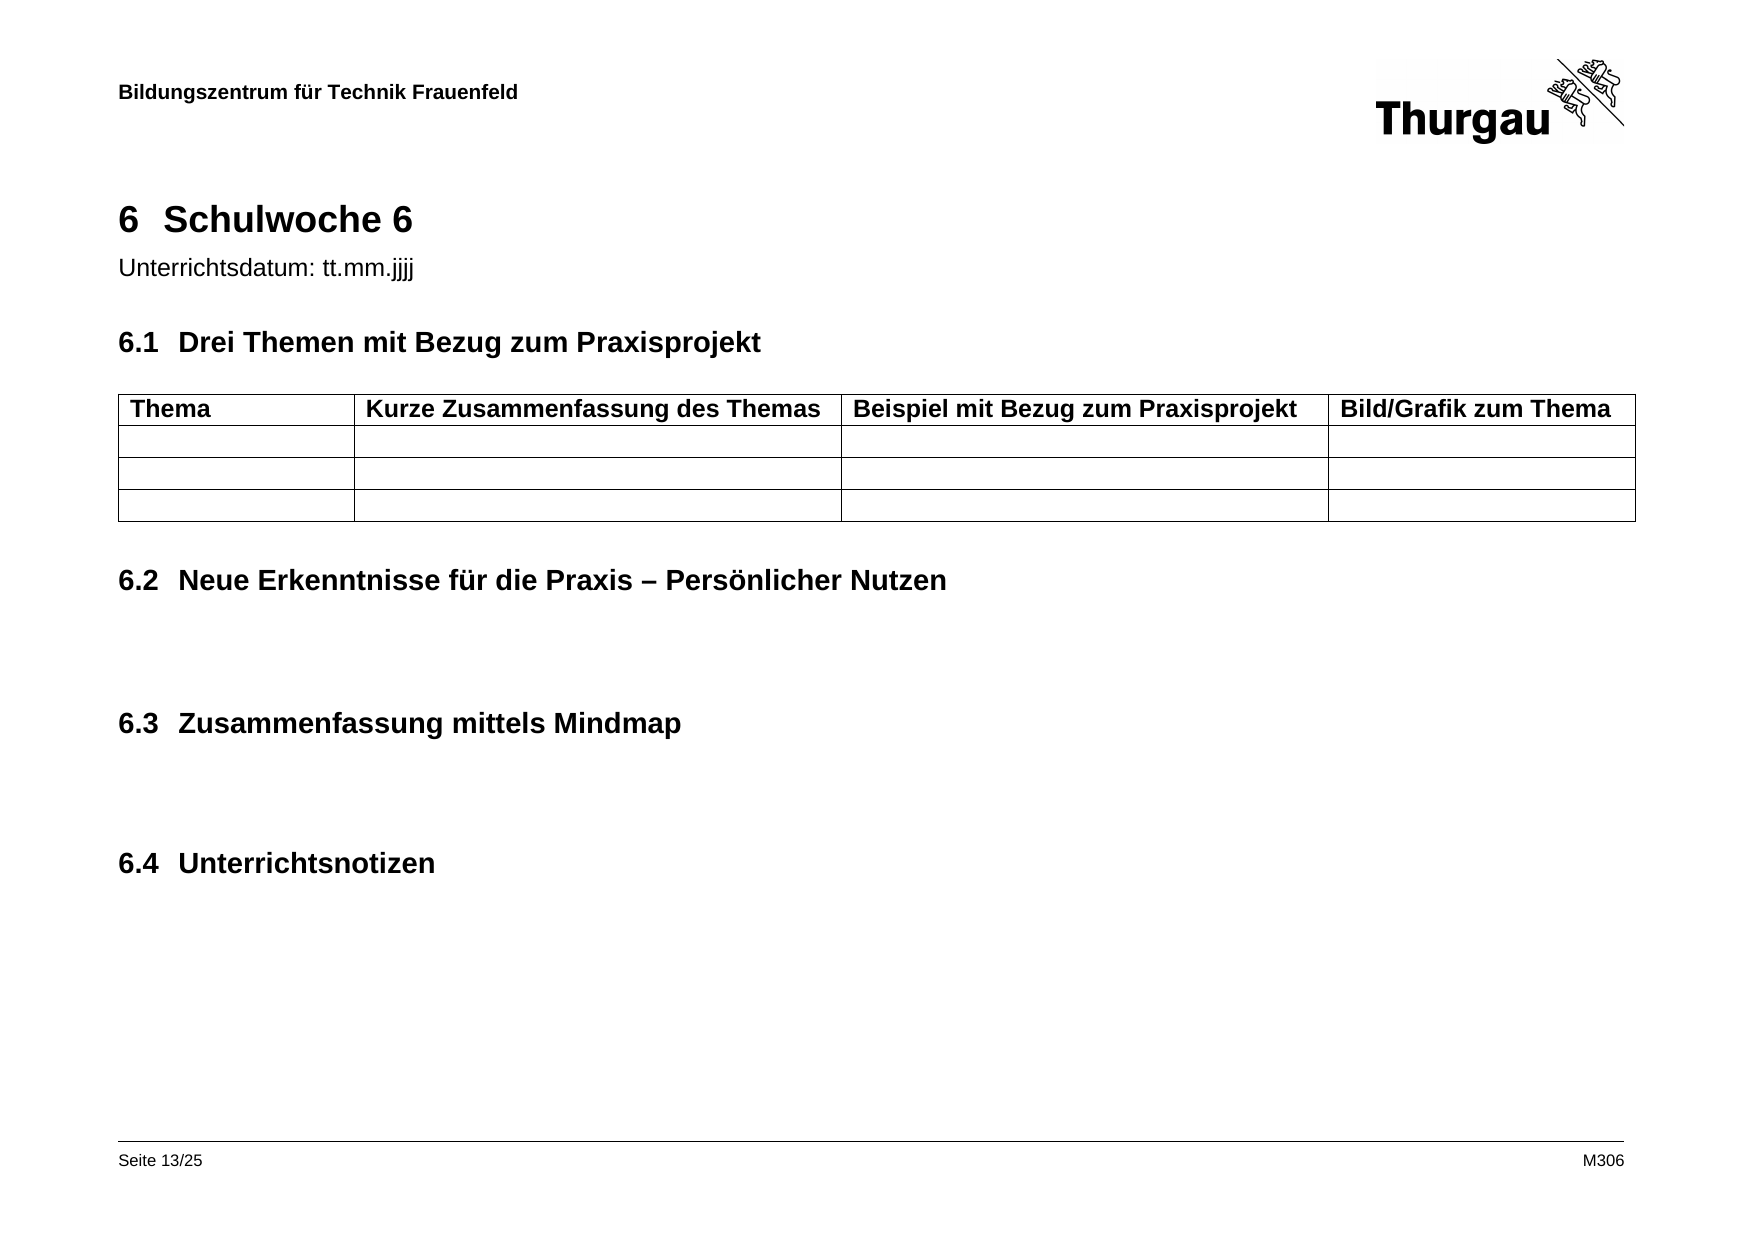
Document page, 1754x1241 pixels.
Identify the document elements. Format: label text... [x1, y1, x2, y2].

table_cell [119, 490, 354, 521]
table_cell [355, 458, 841, 489]
table_cell [355, 426, 841, 457]
subtitle Drei Themen mit Bezug zum Praxisprojekt [118, 325, 1636, 358]
table_cell [842, 426, 1328, 457]
table_header Kurze Zusammenfassung des Themas [355, 395, 841, 425]
table_header Thema [119, 395, 354, 425]
table_header Bild/Grafik zum Thema [1329, 395, 1635, 425]
table_header Beispiel mit Bezug zum Praxisprojekt [842, 395, 1328, 425]
table_cell [842, 490, 1328, 521]
subtitle Schulwoche 6 [118, 197, 1636, 240]
subtitle Unterrichtsnotizen [118, 847, 1636, 880]
table_cell [355, 490, 841, 521]
table_cell [119, 458, 354, 489]
table_cell [1329, 426, 1635, 457]
table_cell [119, 426, 354, 457]
picture [1376, 59, 1625, 144]
table_cell [842, 458, 1328, 489]
subtitle Zusammenfassung mittels Mindmap [118, 706, 1636, 739]
table_cell [1329, 490, 1635, 521]
subtitle Neue Erkenntnisse für die Praxis – Persönlicher Nutzen [118, 563, 1636, 597]
table_cell [1329, 458, 1635, 489]
text Unterrichtsdatum: tt.mm.jjjj [118, 253, 1636, 282]
